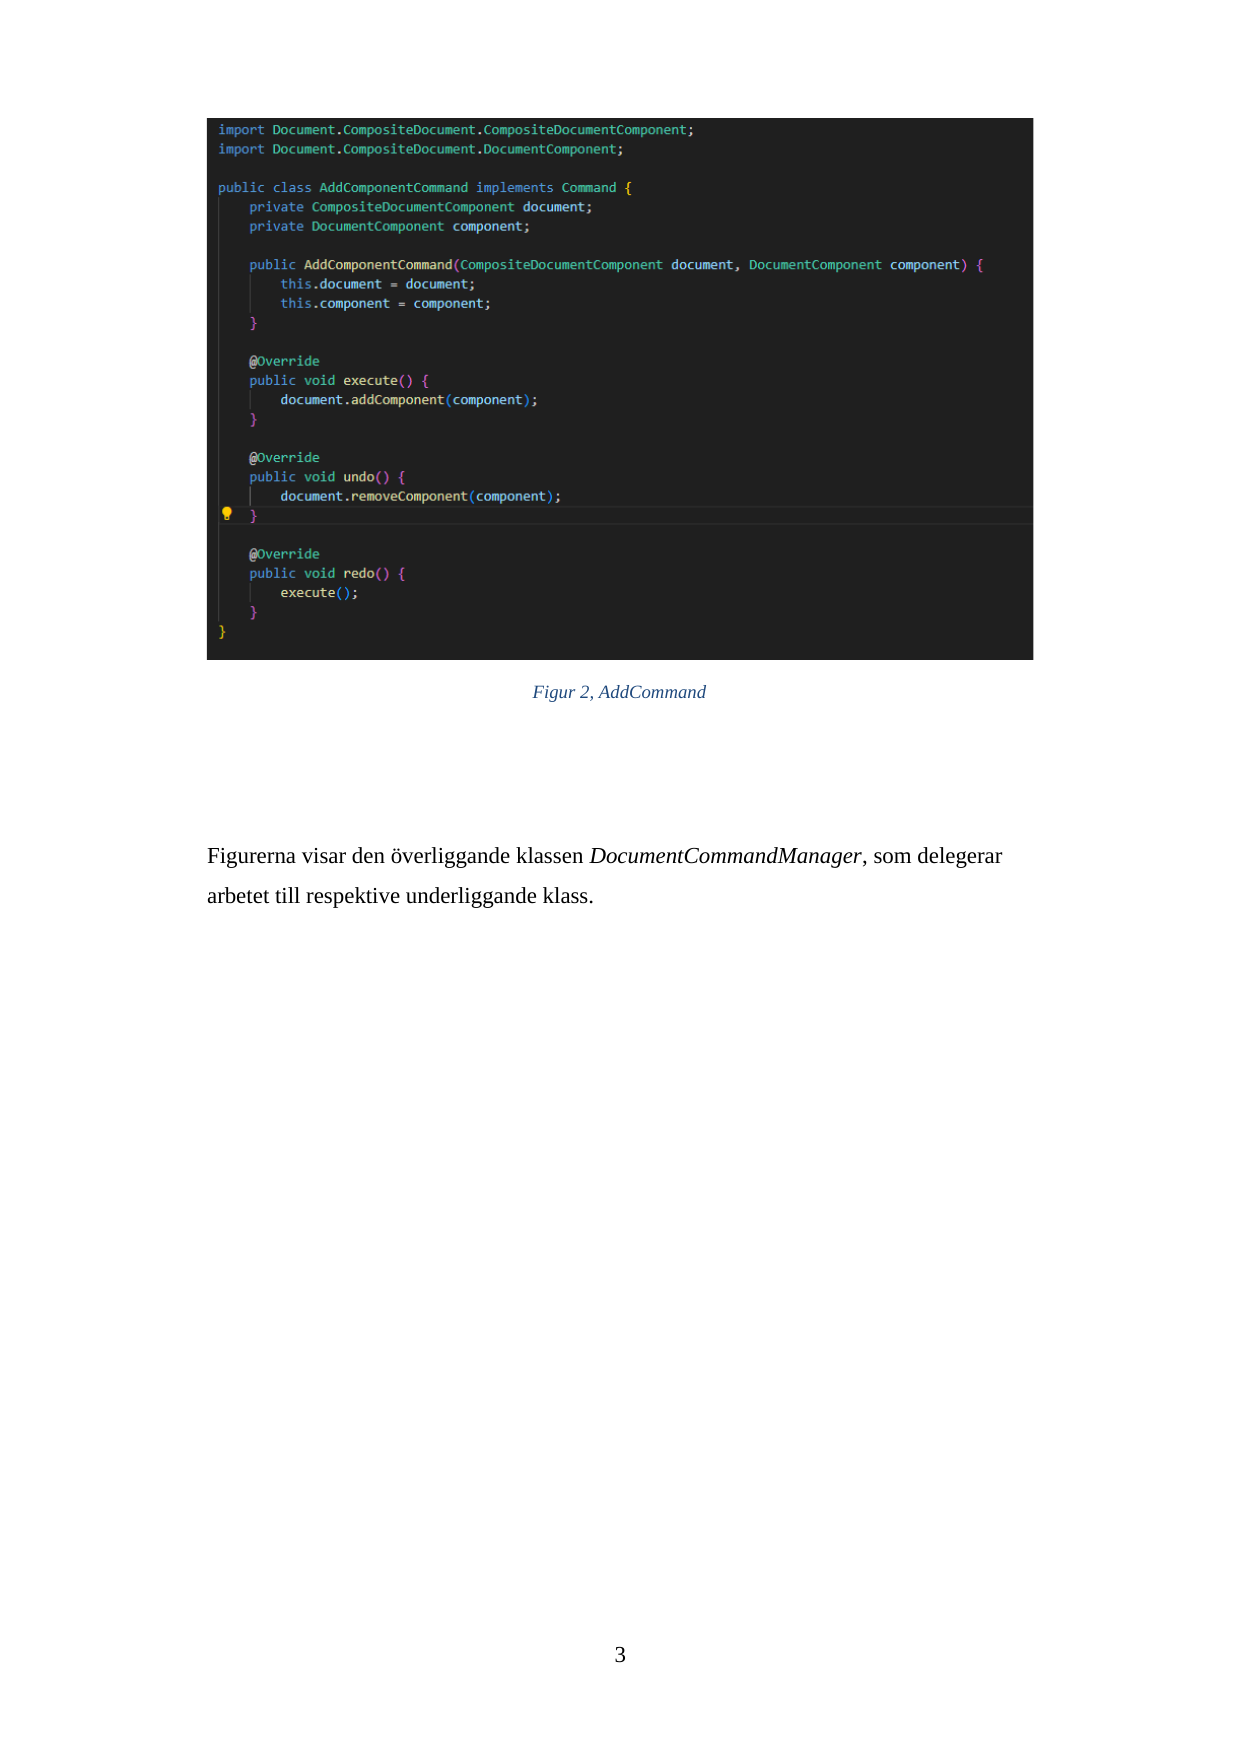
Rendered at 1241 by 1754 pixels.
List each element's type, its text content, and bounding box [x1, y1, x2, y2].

text Figur 2, AddCommand [207, 681, 1033, 703]
text Figurerna visar den överliggande klassen DocumentCommandManager, som delegerar arbetet till respektive underliggande klass. [207, 842, 1033, 908]
picture [206, 118, 1034, 660]
